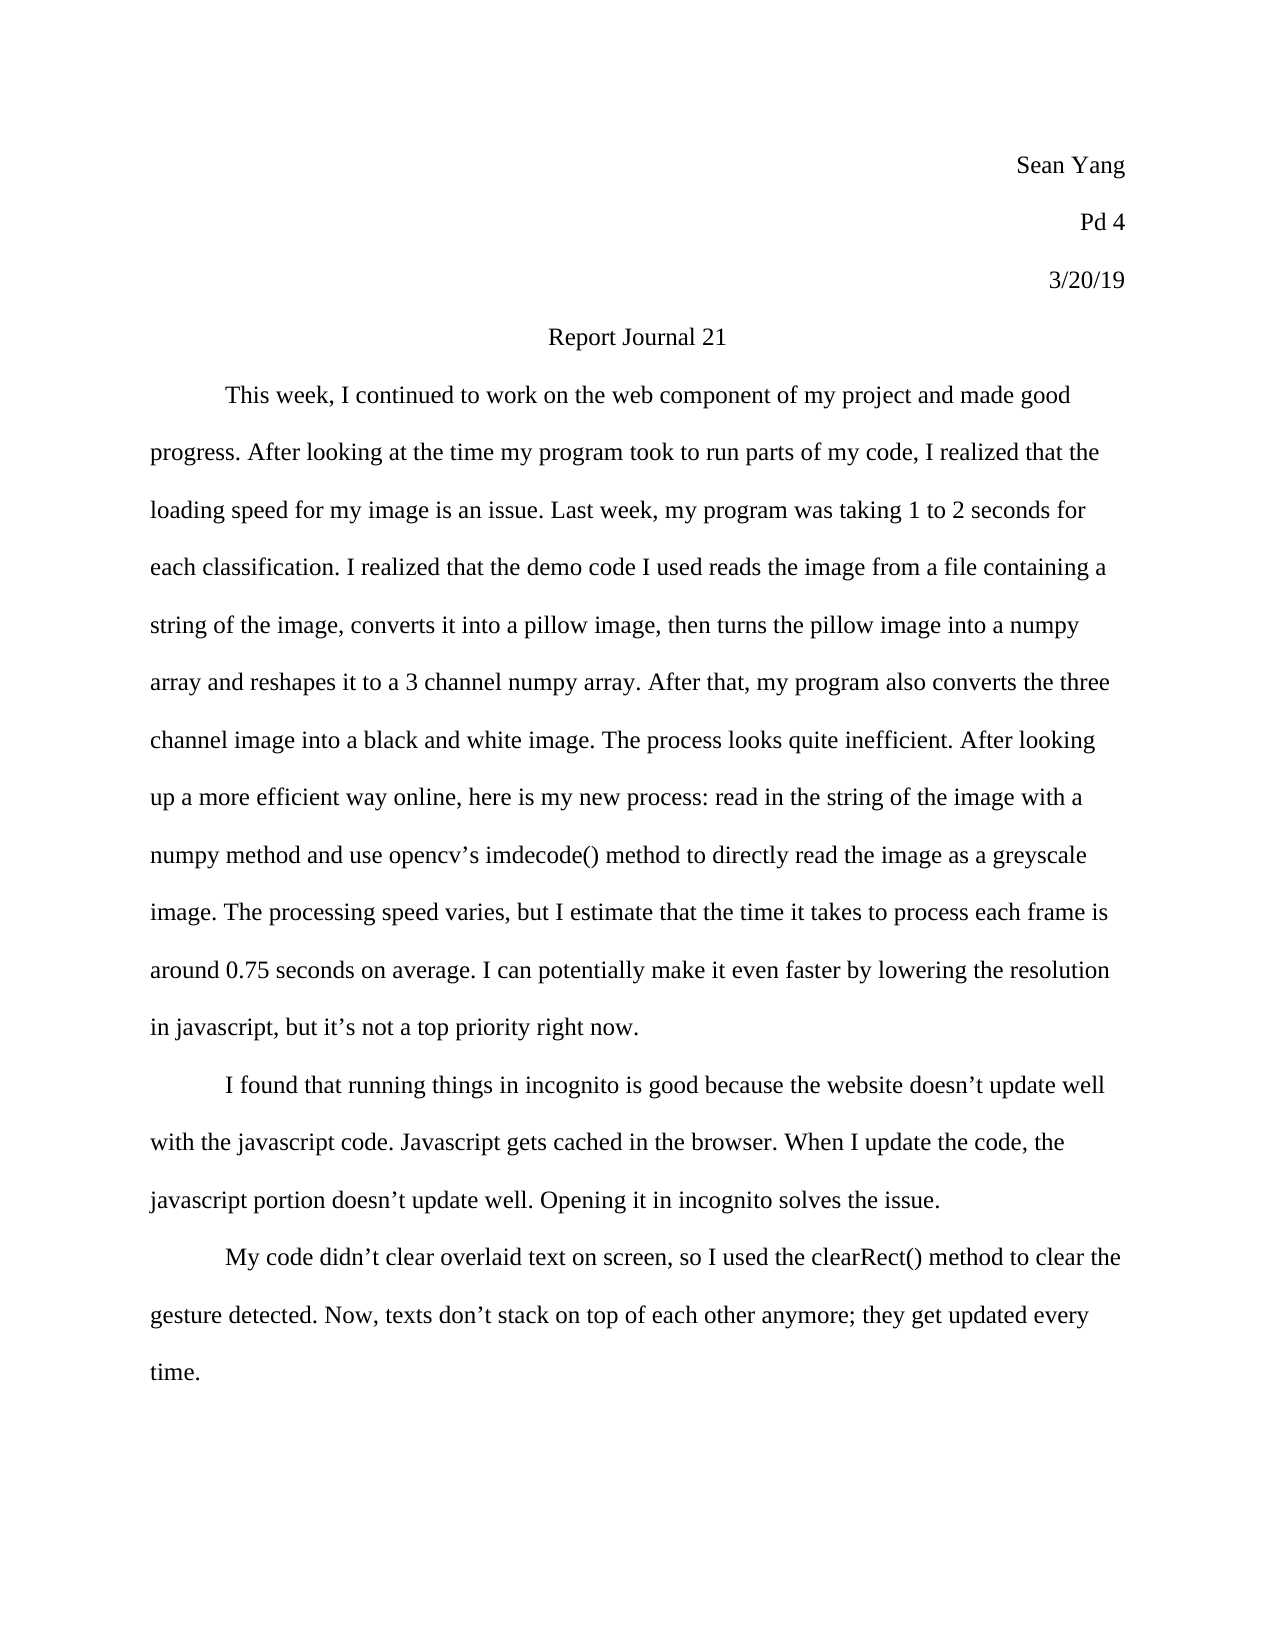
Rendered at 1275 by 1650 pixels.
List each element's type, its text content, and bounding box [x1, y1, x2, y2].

text Report Journal 21 [150, 322, 1125, 351]
text My code didn’t clear overlaid text on screen, so I used the clearRect() method to clear the gesture detected. Now, texts don’t stack on top of each other anymore; they get updated every time. [150, 1242, 1125, 1386]
text Sean Yang [150, 150, 1125, 179]
text This week, I continued to work on the web component of my project and made good progress. After looking at the time my program took to run parts of my code, I realized that the loading speed for my image is an issue. Last week, my program was taking 1 to 2 seconds for each classification. I realized that the demo code I used reads the image from a file containing a string of the image, converts it into a pillow image, then turns the pillow image into a numpy array and reshapes it to a 3 channel numpy array. After that, my program also converts the three channel image into a black and white image. The process looks quite inefficient. After looking up a more efficient way online, here is my new process: read in the string of the image with a numpy method and use opencv’s imdecode() method to directly read the image as a greyscale image. The processing speed varies, but I estimate that the time it takes to process each frame is around 0.75 seconds on average. I can potentially make it even faster by lowering the resolution in javascript, but it’s not a top priority right now. [150, 380, 1125, 1041]
text I found that running things in incognito is good because the website doesn’t update well with the javascript code. Javascript gets cached in the browser. When I update the code, the javascript portion doesn’t update well. Opening it in incognito solves the issue. [150, 1070, 1125, 1214]
text Pd 4 [150, 207, 1125, 236]
text 3/20/19 [150, 265, 1125, 294]
